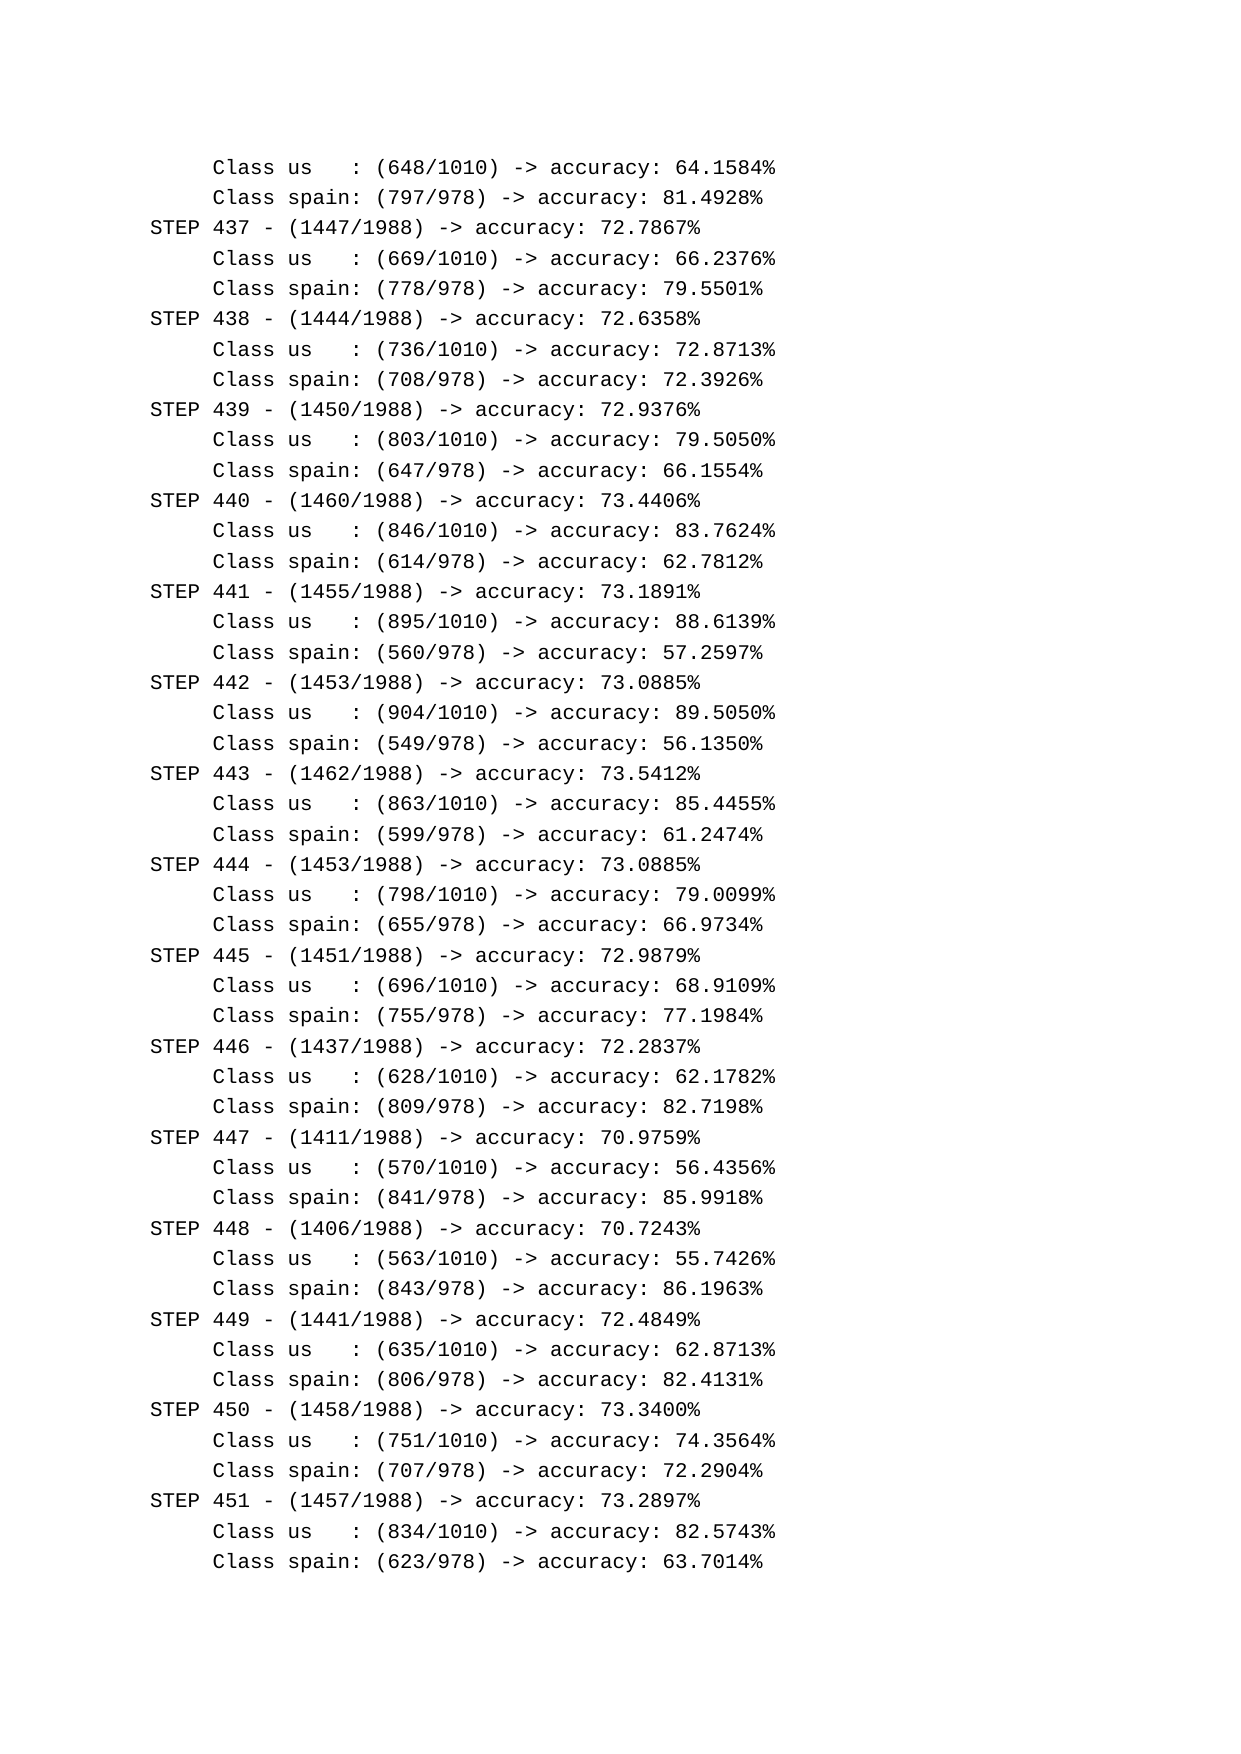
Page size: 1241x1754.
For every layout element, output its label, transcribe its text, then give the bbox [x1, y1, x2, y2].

text Class spain: (707/978) -> accuracy: 72.2904% [150, 1453, 1090, 1484]
text Class us : (895/1010) -> accuracy: 88.6139% [150, 605, 1090, 635]
text STEP 449 - (1441/1988) -> accuracy: 72.4849% [150, 1302, 1090, 1332]
text STEP 451 - (1457/1988) -> accuracy: 73.2897% [150, 1484, 1090, 1514]
text Class us : (904/1010) -> accuracy: 89.5050% [150, 696, 1090, 726]
text Class spain: (841/978) -> accuracy: 85.9918% [150, 1181, 1090, 1211]
text Class us : (863/1010) -> accuracy: 85.4455% [150, 787, 1090, 817]
text Class spain: (843/978) -> accuracy: 86.1963% [150, 1272, 1090, 1302]
text Class spain: (778/978) -> accuracy: 79.5501% [150, 271, 1090, 302]
text STEP 439 - (1450/1988) -> accuracy: 72.9376% [150, 392, 1090, 423]
text STEP 450 - (1458/1988) -> accuracy: 73.3400% [150, 1393, 1090, 1423]
text STEP 445 - (1451/1988) -> accuracy: 72.9879% [150, 938, 1090, 968]
text Class spain: (560/978) -> accuracy: 57.2597% [150, 635, 1090, 665]
text Class spain: (755/978) -> accuracy: 77.1984% [150, 999, 1090, 1029]
text Class spain: (614/978) -> accuracy: 62.7812% [150, 544, 1090, 574]
text STEP 438 - (1444/1988) -> accuracy: 72.6358% [150, 302, 1090, 332]
text Class us : (570/1010) -> accuracy: 56.4356% [150, 1150, 1090, 1181]
text STEP 441 - (1455/1988) -> accuracy: 73.1891% [150, 574, 1090, 605]
text STEP 440 - (1460/1988) -> accuracy: 73.4406% [150, 483, 1090, 514]
text Class us : (669/1010) -> accuracy: 66.2376% [150, 241, 1090, 271]
text STEP 448 - (1406/1988) -> accuracy: 70.7243% [150, 1211, 1090, 1241]
text Class us : (563/1010) -> accuracy: 55.7426% [150, 1241, 1090, 1272]
text STEP 444 - (1453/1988) -> accuracy: 73.0885% [150, 847, 1090, 877]
text Class spain: (809/978) -> accuracy: 82.7198% [150, 1090, 1090, 1120]
text Class spain: (806/978) -> accuracy: 82.4131% [150, 1362, 1090, 1393]
text Class us : (628/1010) -> accuracy: 62.1782% [150, 1059, 1090, 1090]
text STEP 442 - (1453/1988) -> accuracy: 73.0885% [150, 665, 1090, 696]
text Class us : (736/1010) -> accuracy: 72.8713% [150, 332, 1090, 362]
text Class spain: (623/978) -> accuracy: 63.7014% [150, 1544, 1090, 1575]
text Class spain: (549/978) -> accuracy: 56.1350% [150, 726, 1090, 756]
text Class us : (635/1010) -> accuracy: 62.8713% [150, 1332, 1090, 1362]
text Class us : (751/1010) -> accuracy: 74.3564% [150, 1423, 1090, 1453]
text Class us : (648/1010) -> accuracy: 64.1584% [150, 150, 1090, 180]
text STEP 447 - (1411/1988) -> accuracy: 70.9759% [150, 1120, 1090, 1150]
text Class spain: (797/978) -> accuracy: 81.4928% [150, 180, 1090, 211]
text Class us : (846/1010) -> accuracy: 83.7624% [150, 514, 1090, 544]
text Class us : (834/1010) -> accuracy: 82.5743% [150, 1514, 1090, 1544]
text Class spain: (599/978) -> accuracy: 61.2474% [150, 817, 1090, 847]
text Class spain: (647/978) -> accuracy: 66.1554% [150, 453, 1090, 483]
text Class us : (696/1010) -> accuracy: 68.9109% [150, 968, 1090, 999]
text Class spain: (655/978) -> accuracy: 66.9734% [150, 908, 1090, 938]
text Class us : (798/1010) -> accuracy: 79.0099% [150, 877, 1090, 908]
text Class spain: (708/978) -> accuracy: 72.3926% [150, 362, 1090, 392]
text STEP 446 - (1437/1988) -> accuracy: 72.2837% [150, 1029, 1090, 1059]
text STEP 437 - (1447/1988) -> accuracy: 72.7867% [150, 211, 1090, 241]
text STEP 443 - (1462/1988) -> accuracy: 73.5412% [150, 756, 1090, 787]
text Class us : (803/1010) -> accuracy: 79.5050% [150, 423, 1090, 453]
